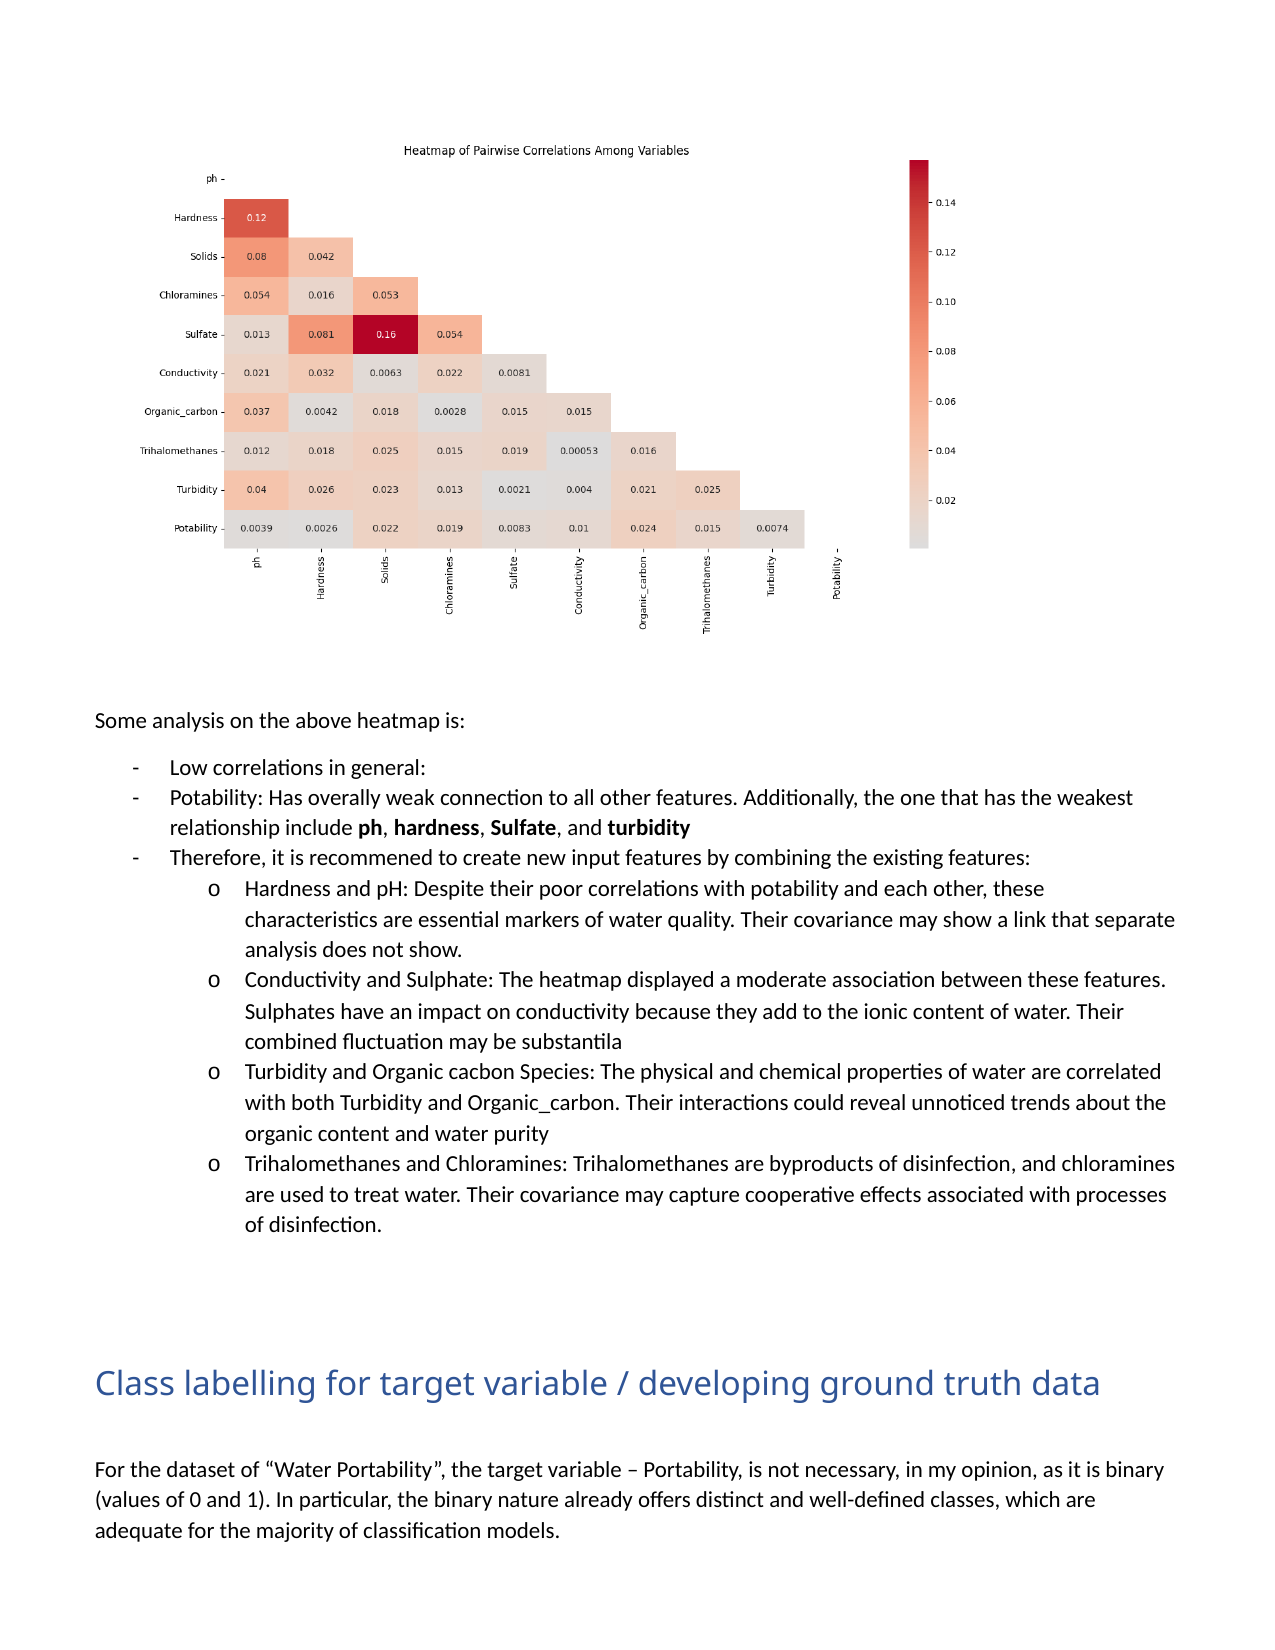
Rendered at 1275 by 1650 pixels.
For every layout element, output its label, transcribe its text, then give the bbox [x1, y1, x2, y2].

subtitle Class labelling for target variable / developing ground truth data [94, 1359, 1181, 1405]
picture [94, 94, 1134, 641]
list Potability: Has overally weak connection to all other features. Additionally, the one that has the weakest relationship include ph, hardness, Sulfate, and turbidity [132, 783, 1181, 841]
list Low correlations in general: [132, 753, 1181, 781]
list Therefore, it is recommened to create new input features by combining the existing features: [132, 843, 1181, 871]
list Hardness and pH: Despite their poor correlations with potability and each other, these characteristics are essential markers of water quality. Their covariance may show a link that separate analysis does not show. [207, 874, 1181, 963]
list Turbidity and Organic cacbon Species: The physical and chemical properties of water are correlated with both Turbidity and Organic_carbon. Their interactions could reveal unnoticed trends about the organic content and water purity [207, 1057, 1181, 1147]
list Trihalomethanes and Chloramines: Trihalomethanes are byproducts of disinfection, and chloramines are used to treat water. Their covariance may capture cooperative effects associated with processes of disinfection. [207, 1149, 1181, 1238]
list Conductivity and Sulphate: The heatmap displayed a moderate association between these features. Sulphates have an impact on conductivity because they add to the ionic content of water. Their combined fluctuation may be substantila [207, 965, 1181, 1055]
text For the dataset of “Water Portability”, the target variable – Portability, is not necessary, in my opinion, as it is binary (values of 0 and 1). In particular, the binary nature already offers distinct and well-defined classes, which are adequate for the majority of classification models. [94, 1455, 1181, 1544]
text Some analysis on the above heatmap is: [94, 706, 1181, 734]
